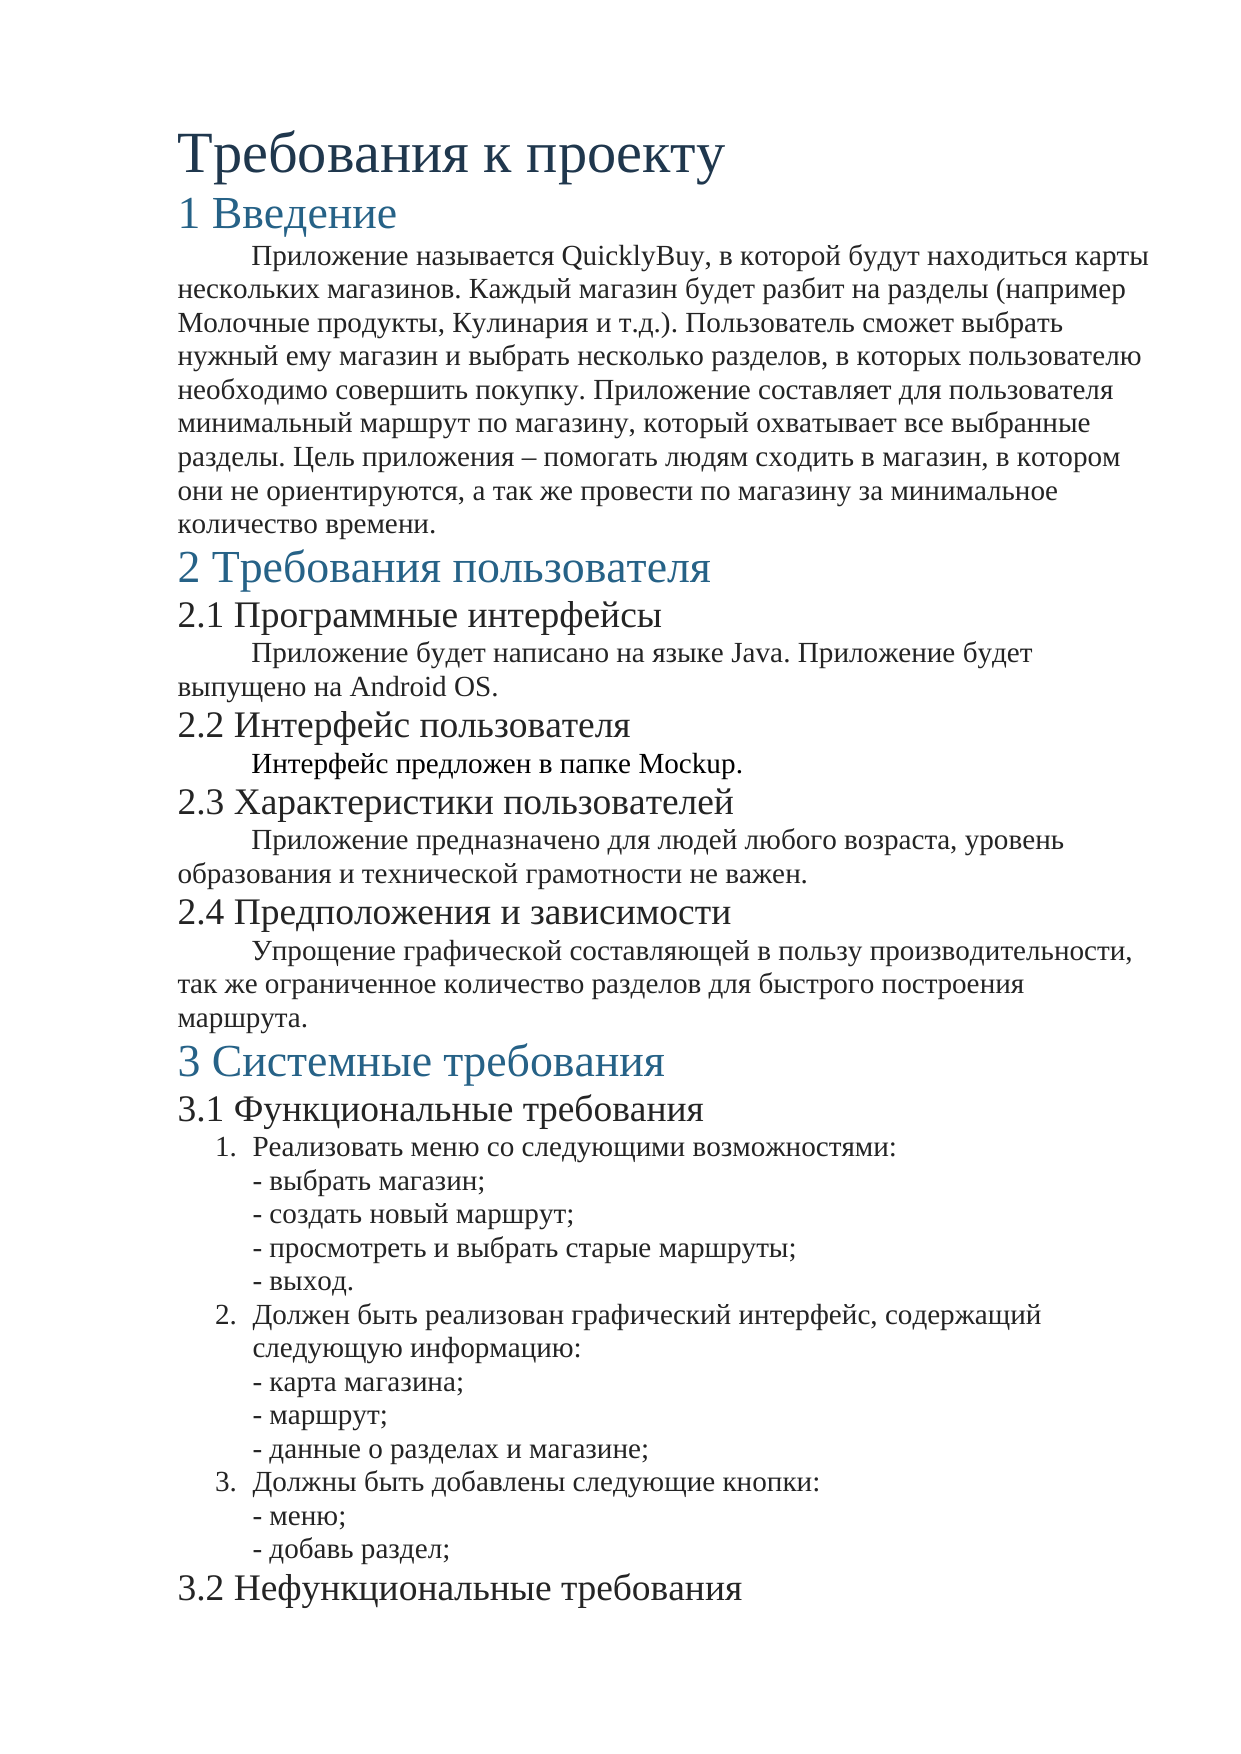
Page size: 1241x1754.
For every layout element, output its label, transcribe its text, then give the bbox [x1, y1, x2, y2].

text - добавь раздел; [252, 1532, 1152, 1565]
text - карта магазина; [252, 1364, 1152, 1397]
text Требования к проекту [177, 118, 1152, 185]
text 2 Требования пользователя [177, 540, 1152, 592]
text 2.3 Характеристики пользователей [177, 779, 1152, 822]
text 1 Введение [177, 185, 1152, 238]
text - выбрать магазин; [252, 1163, 1152, 1196]
text 3.1 Функциональные требования [177, 1086, 1152, 1129]
list Должен быть реализован графический интерфейс, содержащий следующую информацию: [215, 1297, 1152, 1364]
text Приложение называется QuicklyBuy, в которой будут находиться карты нескольких магазинов. Каждый магазин будет разбит на разделы (например Молочные продукты, Кулинария и т.д.). Пользователь сможет выбрать нужный ему магазин и выбрать несколько разделов, в которых пользователю необходимо совершить покупку. Приложение составляет для пользователя минимальный маршрут по магазину, который охватывает все выбранные разделы. Цель приложения – помогать людям сходить в магазин, в котором они не ориентируются, а так же провести по магазину за минимальное количество времени. [177, 238, 1152, 540]
text Приложение предназначено для людей любого возраста, уровень образования и технической грамотности не важен. [177, 822, 1152, 889]
text - создать новый маршрут; [252, 1196, 1152, 1230]
text - просмотреть и выбрать старые маршруты; [252, 1230, 1152, 1263]
text 2.4 Предположения и зависимости [177, 889, 1152, 933]
text - выход. [252, 1263, 1152, 1297]
list Должны быть добавлены следующие кнопки: [215, 1464, 1152, 1498]
text 3.2 Нефункциональные требования [177, 1565, 1152, 1608]
text 3 Системные требования [177, 1033, 1152, 1086]
text Приложение будет написано на языке Java. Приложение будет выпущено на Android OS. [177, 636, 1152, 703]
text - маршрут; [252, 1397, 1152, 1431]
text - данные о разделах и магазине; [252, 1431, 1152, 1464]
text 2.2 Интерфейс пользователя [177, 703, 1152, 746]
text - меню; [252, 1498, 1152, 1532]
text Упрощение графической составляющей в пользу производительности, так же ограниченное количество разделов для быстрого построения маршрута. [177, 933, 1152, 1033]
list Реализовать меню со следующими возможностями: [215, 1129, 1152, 1163]
text Интерфейс предложен в папке Mockup. [177, 746, 1152, 779]
text 2.1 Программные интерфейсы [177, 592, 1152, 636]
